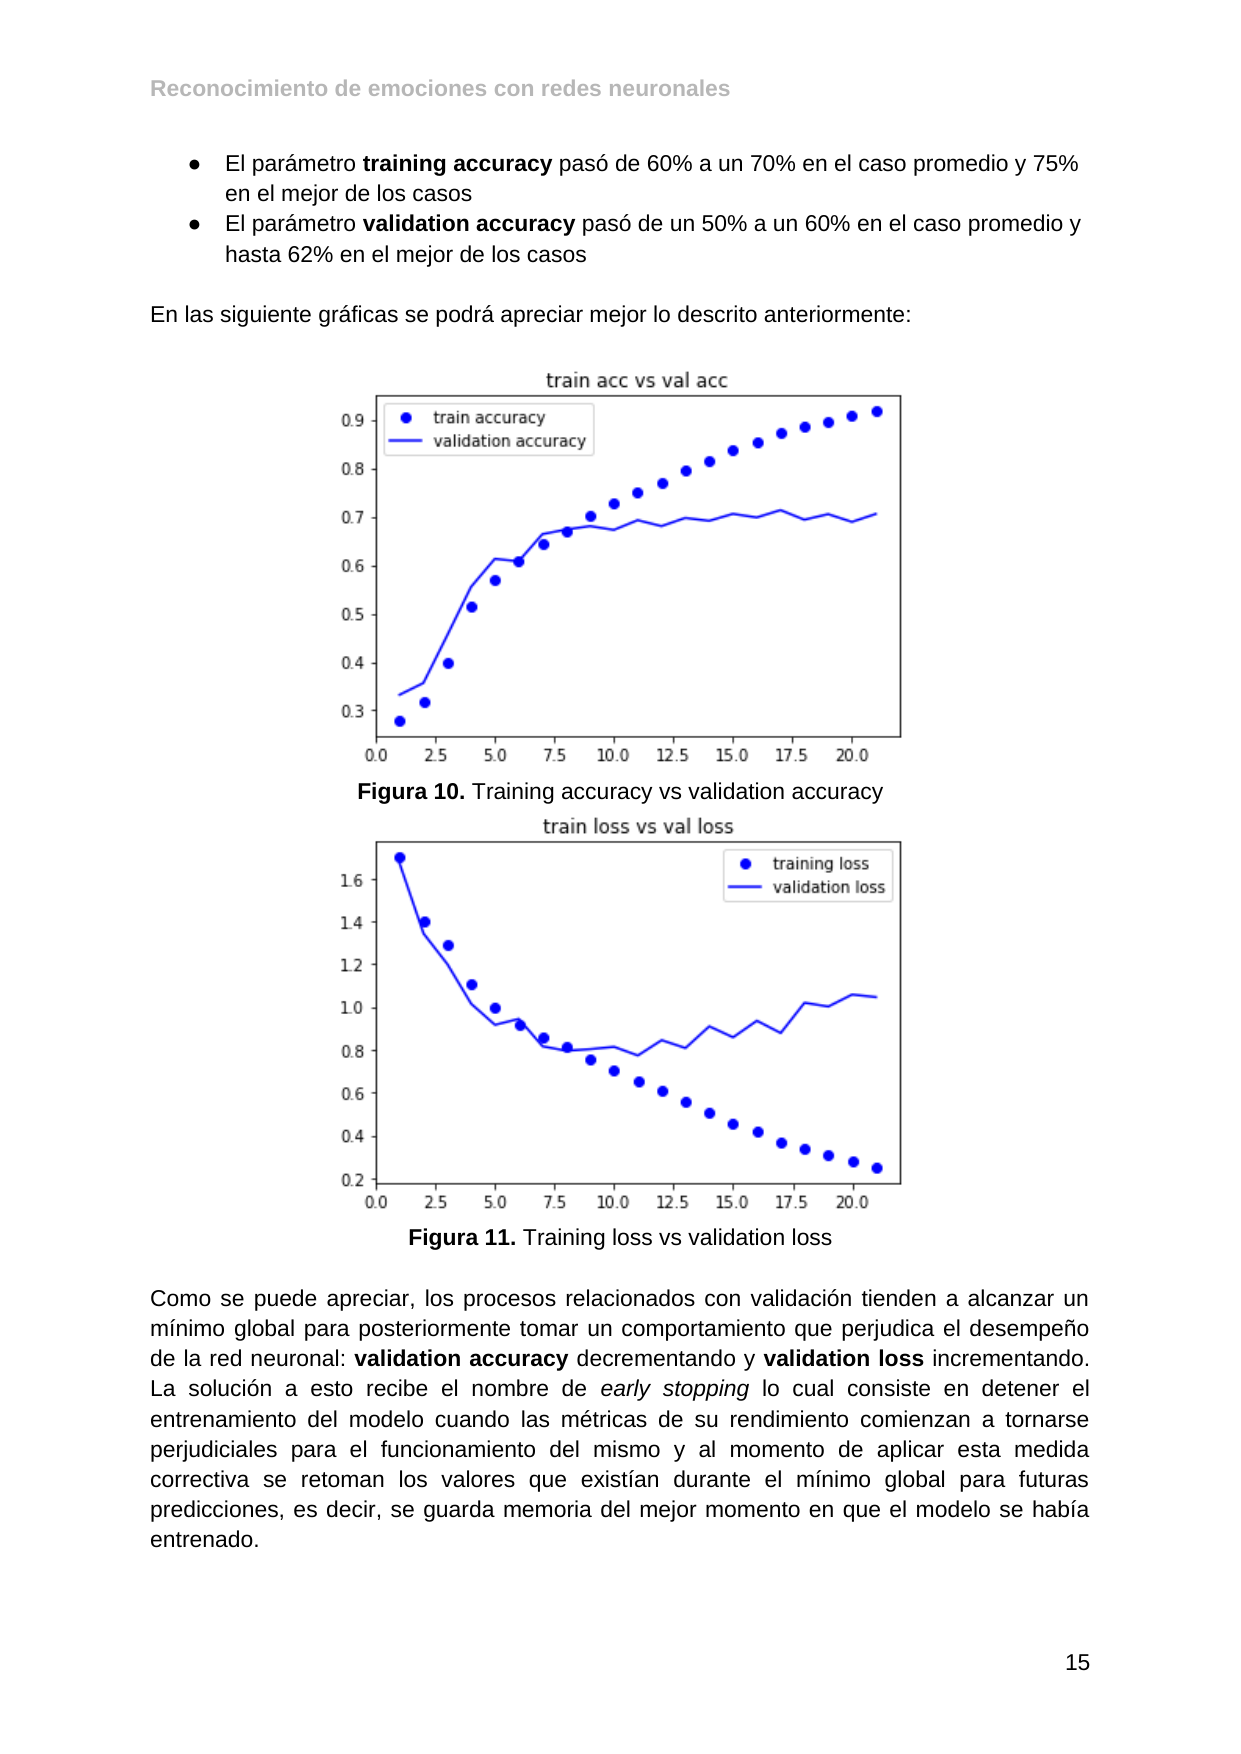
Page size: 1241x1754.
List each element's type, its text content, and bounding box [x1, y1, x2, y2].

text Figura 11. Training loss vs validation loss [150, 1224, 1090, 1251]
text Figura 10. Training accuracy vs validation accuracy [150, 778, 1090, 804]
picture [329, 361, 911, 774]
text En las siguiente gráficas se podrá apreciar mejor lo descrito anteriormente: [150, 301, 1090, 327]
list El parámetro training accuracy pasó de 60% a un 70% en el caso promedio y 75% en el mejor de los casos [187, 150, 1090, 207]
picture [329, 808, 911, 1221]
text Como se puede apreciar, los procesos relacionados con validación tienden a alcanzar un mínimo global para posteriormente tomar un comportamiento que perjudica el desempeño de la red neuronal: validation accuracy decrementando y validation loss incrementando. La solución a esto recibe el nombre de early stopping lo cual consiste en detener el entrenamiento del modelo cuando las métricas de su rendimiento comienzan a tornarse perjudiciales para el funcionamiento del mismo y al momento de aplicar esta medida correctiva se retoman los valores que existían durante el mínimo global para futuras predicciones, es decir, se guarda memoria del mejor momento en que el modelo se había entrenado. [150, 1285, 1090, 1553]
list El parámetro validation accuracy pasó de un 50% a un 60% en el caso promedio y hasta 62% en el mejor de los casos [187, 210, 1090, 267]
